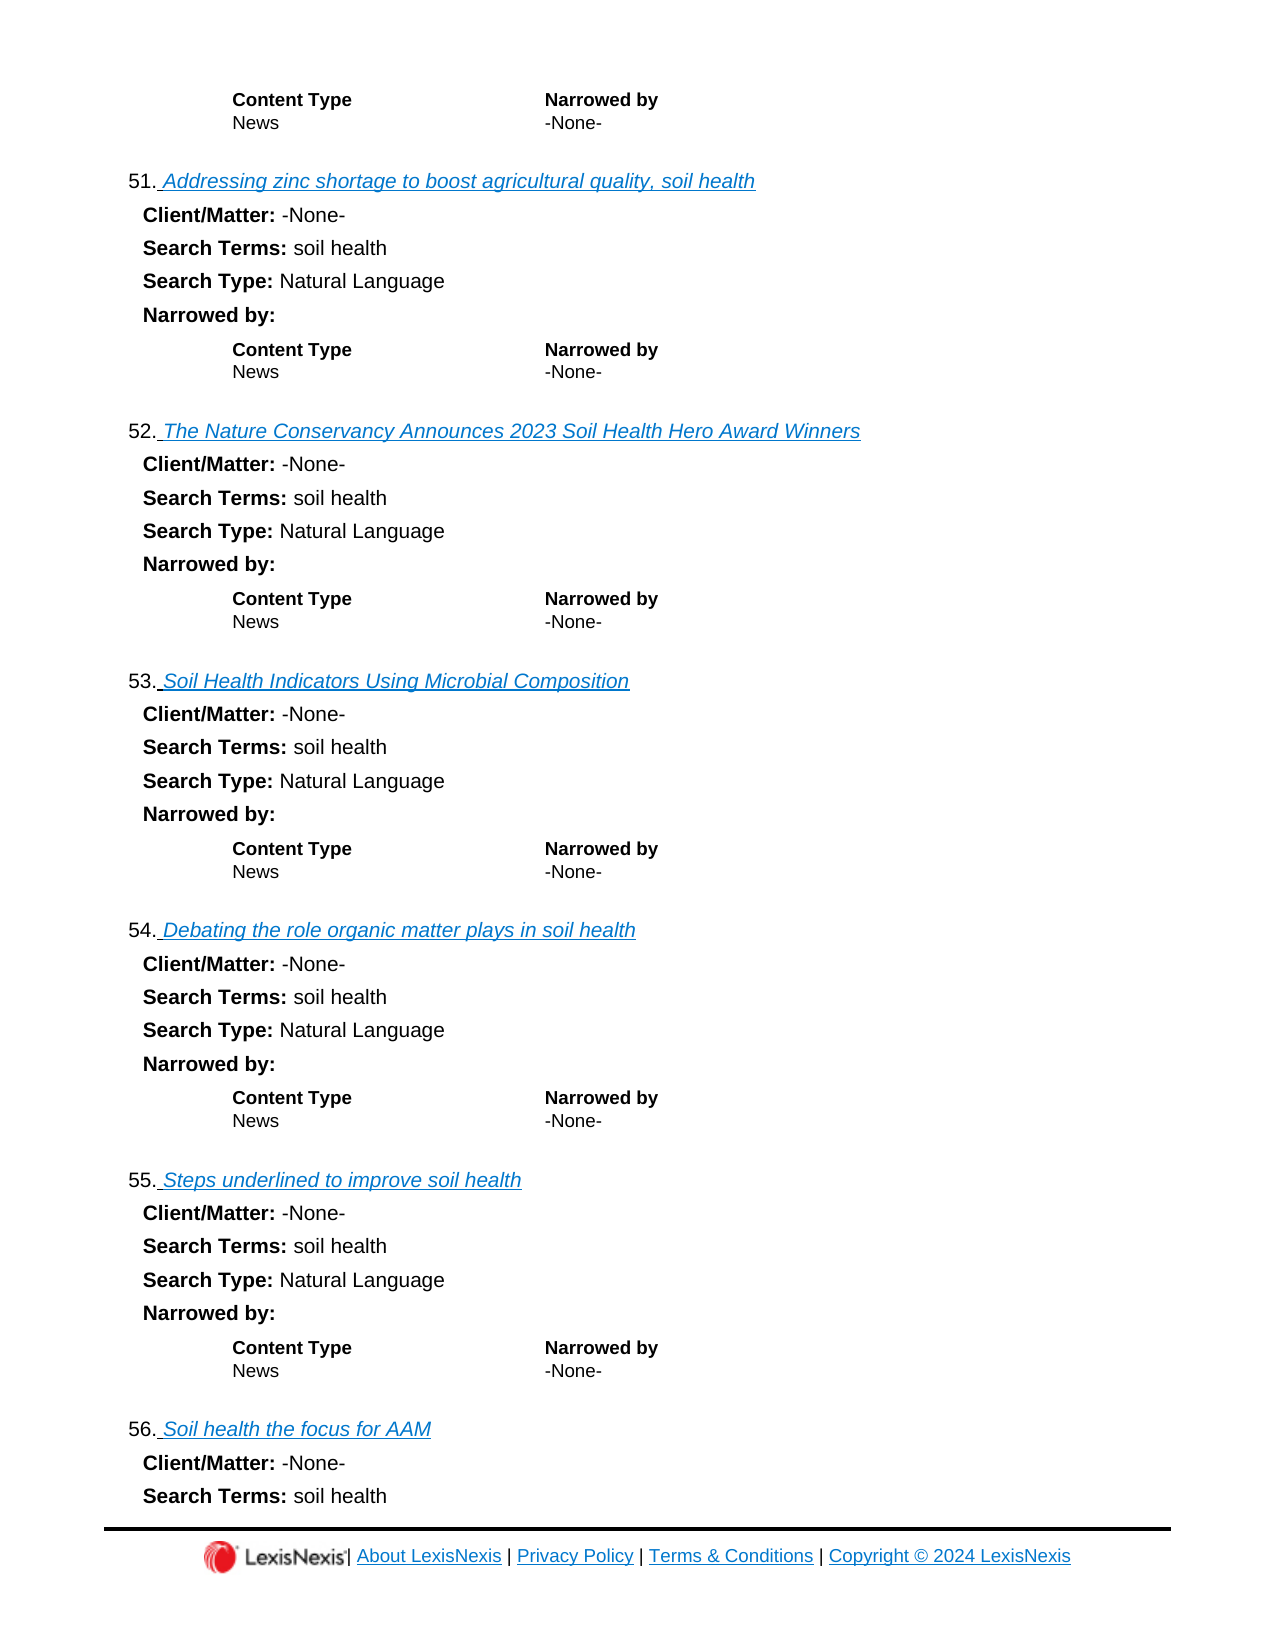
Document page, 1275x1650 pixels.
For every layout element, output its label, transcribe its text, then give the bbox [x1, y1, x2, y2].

text Client/Matter: -None- [143, 202, 1162, 227]
table_cell News [221, 1358, 533, 1381]
table_header Content Type [221, 1086, 533, 1109]
text Search Terms: soil health [143, 1233, 1162, 1258]
table_cell News [221, 859, 533, 882]
table_cell News [221, 610, 533, 632]
table_header Narrowed by [533, 587, 1054, 609]
text Narrowed by: [143, 801, 1162, 826]
text Search Terms: soil health [143, 734, 1162, 759]
text Narrowed by: [143, 302, 1162, 327]
text Search Terms: soil health [143, 1483, 1162, 1508]
table_header Narrowed by [533, 836, 1054, 859]
text Search Type: Natural Language [143, 518, 1162, 543]
text 53. Soil Health Indicators Using Microbial Composition [128, 661, 1162, 692]
table_cell -None- [533, 610, 1054, 632]
text Narrowed by: [143, 1300, 1162, 1325]
text 55. Steps underlined to improve soil health [128, 1160, 1162, 1192]
text Search Type: Natural Language [143, 1017, 1162, 1042]
text Search Type: Natural Language [143, 1267, 1162, 1292]
text Narrowed by: [143, 1050, 1162, 1075]
table_cell -None- [533, 1109, 1054, 1132]
table_cell -None- [533, 1358, 1054, 1381]
picture [204, 1541, 347, 1575]
text Client/Matter: -None- [143, 1449, 1162, 1474]
table_header Narrowed by [533, 1335, 1054, 1358]
text Search Type: Natural Language [143, 767, 1162, 792]
table_cell News [221, 110, 533, 133]
table_header Content Type [221, 337, 533, 360]
table_header Content Type [221, 836, 533, 859]
text Narrowed by: [143, 551, 1162, 576]
text 52. The Nature Conservancy Announces 2023 Soil Health Hero Award Winners [128, 412, 1162, 443]
table_cell -None- [533, 360, 1054, 383]
table_header Narrowed by [533, 337, 1054, 360]
table_header Narrowed by [533, 88, 1054, 110]
table_header Narrowed by [533, 1086, 1054, 1109]
table_header Content Type [221, 88, 533, 110]
table_header Content Type [221, 587, 533, 609]
table_cell News [221, 1109, 533, 1132]
text Search Terms: soil health [143, 984, 1162, 1009]
text Search Type: Natural Language [143, 268, 1162, 293]
table_cell News [221, 360, 533, 383]
text Search Terms: soil health [143, 484, 1162, 509]
text Client/Matter: -None- [143, 950, 1162, 975]
table_header Content Type [221, 1335, 533, 1358]
table_cell -None- [533, 859, 1054, 882]
text Search Terms: soil health [143, 235, 1162, 260]
text Client/Matter: -None- [143, 451, 1162, 476]
text 54. Debating the role organic matter plays in soil health [128, 911, 1162, 942]
text Client/Matter: -None- [143, 1200, 1162, 1225]
text 56. Soil health the focus for AAM [128, 1410, 1162, 1441]
text Client/Matter: -None- [143, 701, 1162, 726]
table_cell -None- [533, 110, 1054, 133]
text 51. Addressing zinc shortage to boost agricultural quality, soil health [128, 162, 1162, 193]
